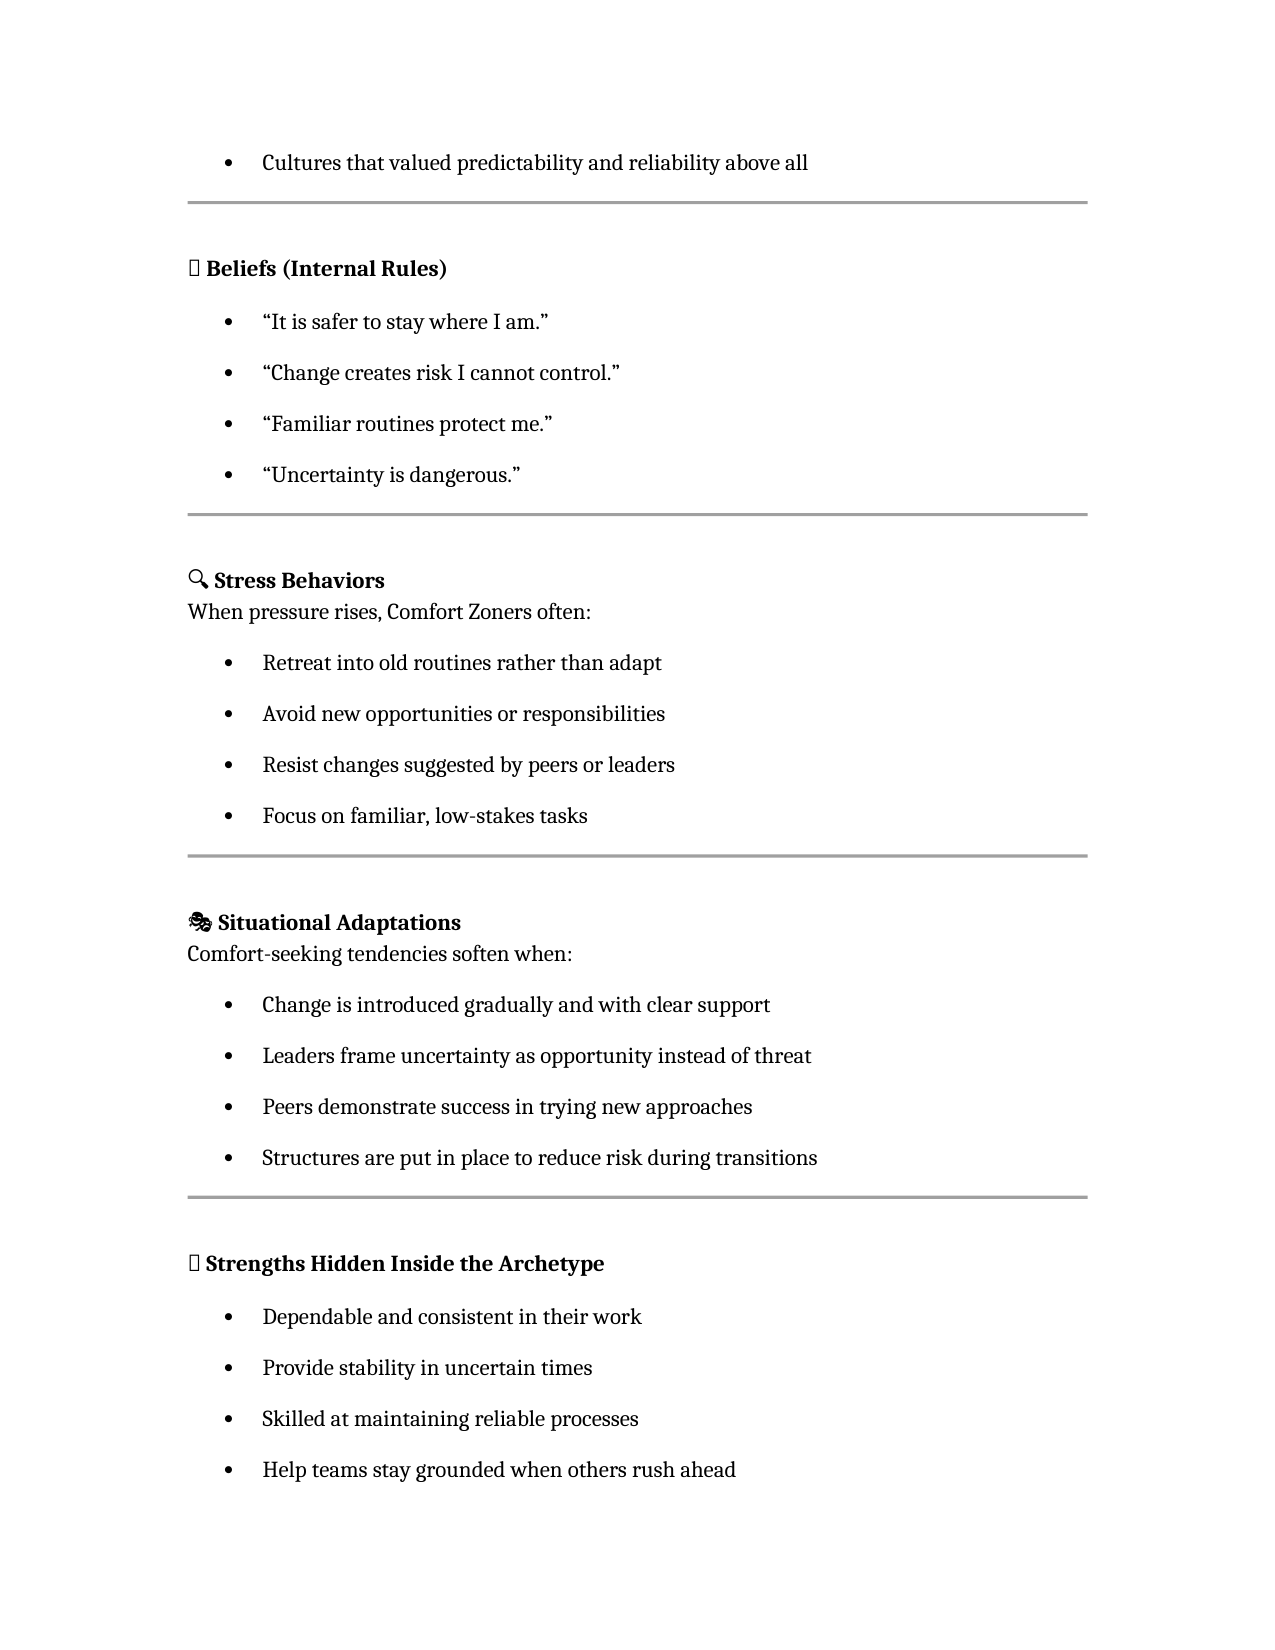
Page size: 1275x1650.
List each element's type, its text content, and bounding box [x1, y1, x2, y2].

list Cultures that valued predictability and reliability above all [225, 150, 1087, 176]
list “Change creates risk I cannot control.” [225, 360, 1087, 386]
list Structures are put in place to reduce risk during transitions [225, 1145, 1087, 1171]
list Avoid new opportunities or responsibilities [225, 701, 1087, 728]
list “Uncertainty is dangerous.” [225, 462, 1087, 488]
text 💭 Beliefs (Internal Rules) [187, 252, 1087, 283]
list “It is safer to stay where I am.” [225, 309, 1087, 335]
list Skilled at maintaining reliable processes [225, 1406, 1087, 1432]
list Help teams stay grounded when others rush ahead [225, 1457, 1087, 1483]
list Provide stability in uncertain times [225, 1354, 1087, 1381]
list Resist changes suggested by peers or leaders [225, 752, 1087, 779]
list Peers demonstrate success in trying new approaches [225, 1094, 1087, 1120]
list Leaders frame uncertainty as opportunity instead of threat [225, 1043, 1087, 1069]
list Change is introduced gradually and with clear support [225, 992, 1087, 1018]
text 🎭 Situational Adaptations Comfort-seeking tendencies soften when: [187, 905, 1087, 967]
list Dependable and consistent in their work [225, 1303, 1087, 1330]
list Focus on familiar, low-stakes tasks [225, 803, 1087, 830]
text 🌟 Strengths Hidden Inside the Archetype [187, 1247, 1087, 1278]
list Retreat into old routines rather than adapt [225, 650, 1087, 677]
list “Familiar routines protect me.” [225, 411, 1087, 437]
text 🔍 Stress Behaviors When pressure rises, Comfort Zoners often: [187, 564, 1087, 626]
